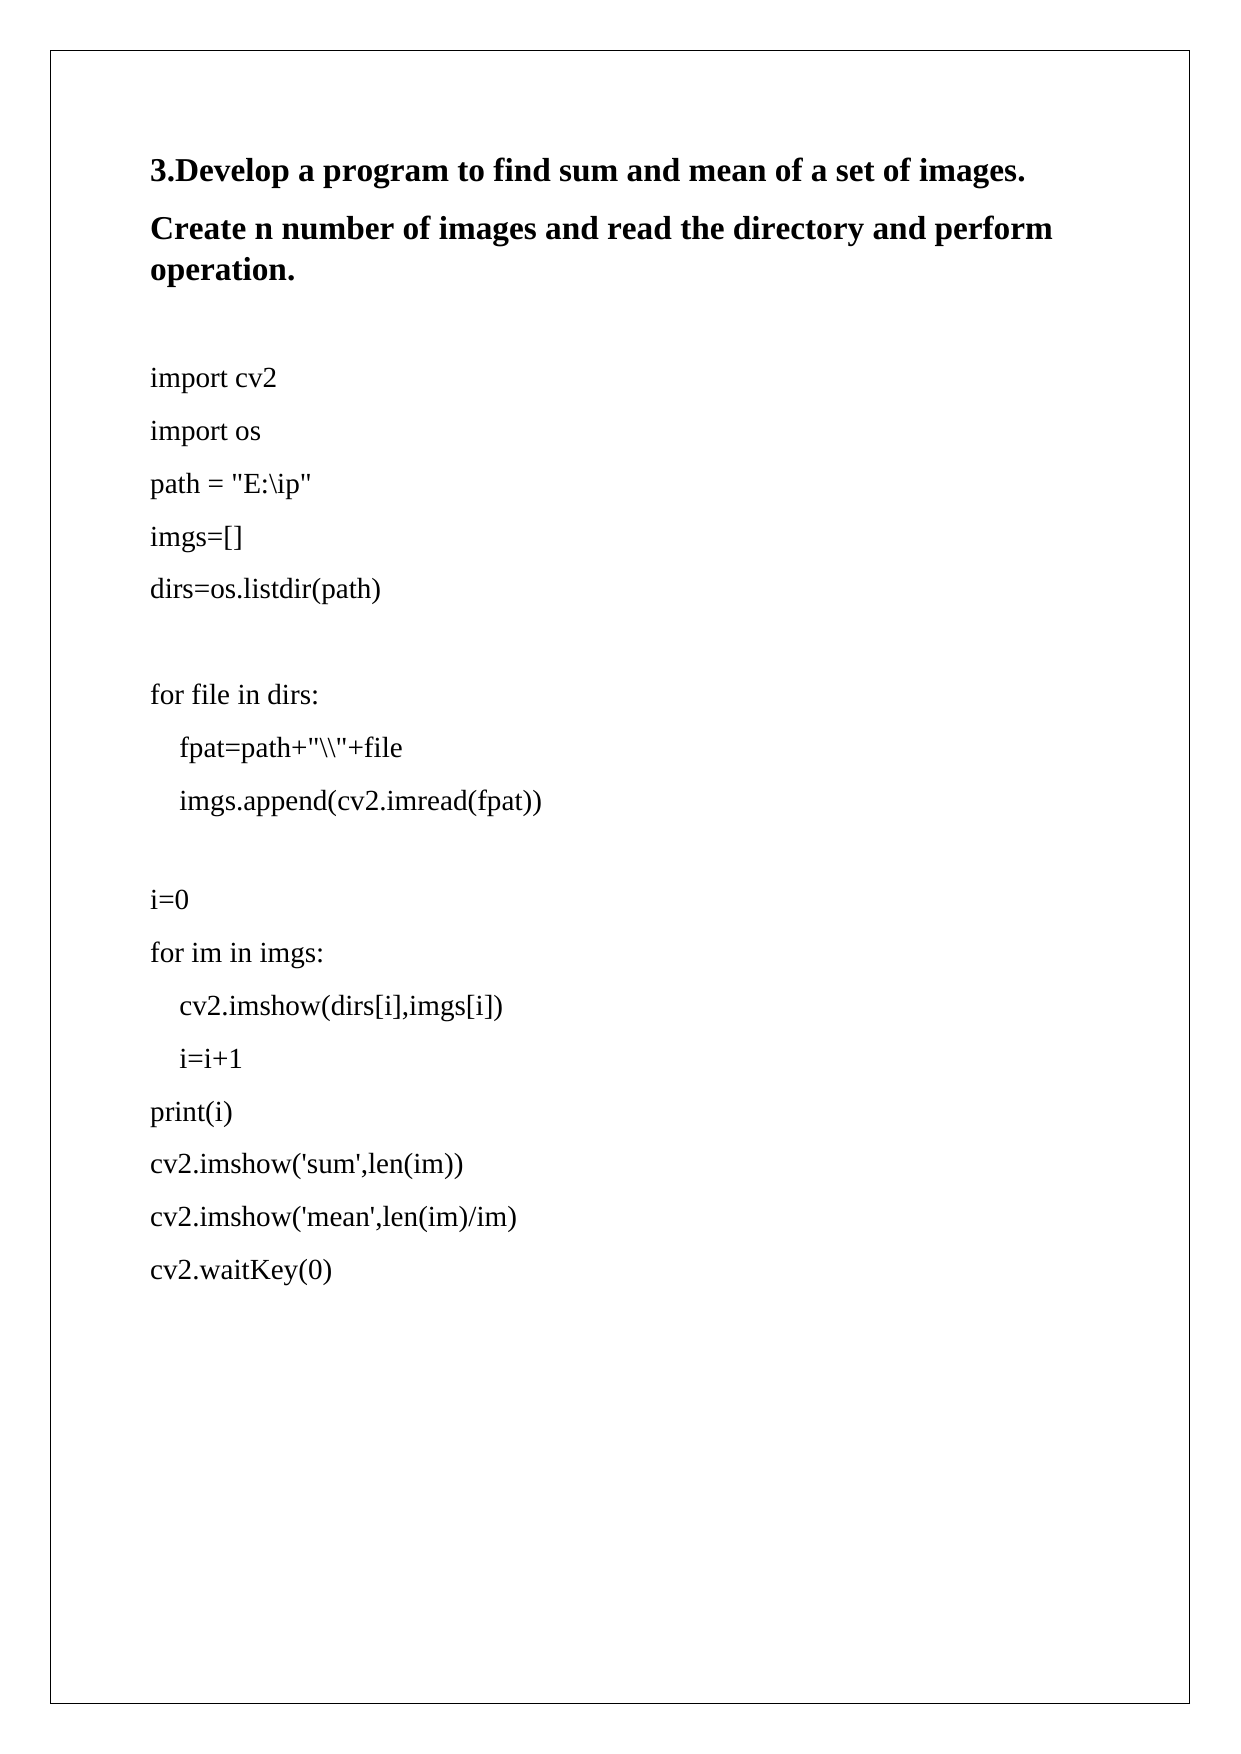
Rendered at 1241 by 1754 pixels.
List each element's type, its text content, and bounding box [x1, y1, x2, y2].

text i=i+1 [150, 1041, 1090, 1074]
text dirs=os.listdir(path) [150, 571, 1090, 605]
text fpat=path+"\\"+file [150, 730, 1090, 763]
text imgs.append(cv2.imread(fpat)) [150, 783, 1090, 816]
text import cv2 [150, 360, 1090, 394]
text i=0 [150, 882, 1090, 916]
text cv2.imshow('mean',len(im)/im) [150, 1199, 1090, 1233]
text imgs=[] [150, 519, 1090, 552]
text for im in imgs: [150, 935, 1090, 969]
text path = "E:\ip" [150, 466, 1090, 499]
text 3.Develop a program to find sum and mean of a set of images. [150, 150, 1090, 188]
text Create n number of images and read the directory and perform operation. [150, 208, 1090, 288]
text cv2.imshow('sum',len(im)) [150, 1146, 1090, 1180]
text import os [150, 413, 1090, 447]
text cv2.waitKey(0) [150, 1252, 1090, 1286]
text cv2.imshow(dirs[i],imgs[i]) [150, 988, 1090, 1022]
text print(i) [150, 1094, 1090, 1127]
text for file in dirs: [150, 677, 1090, 711]
